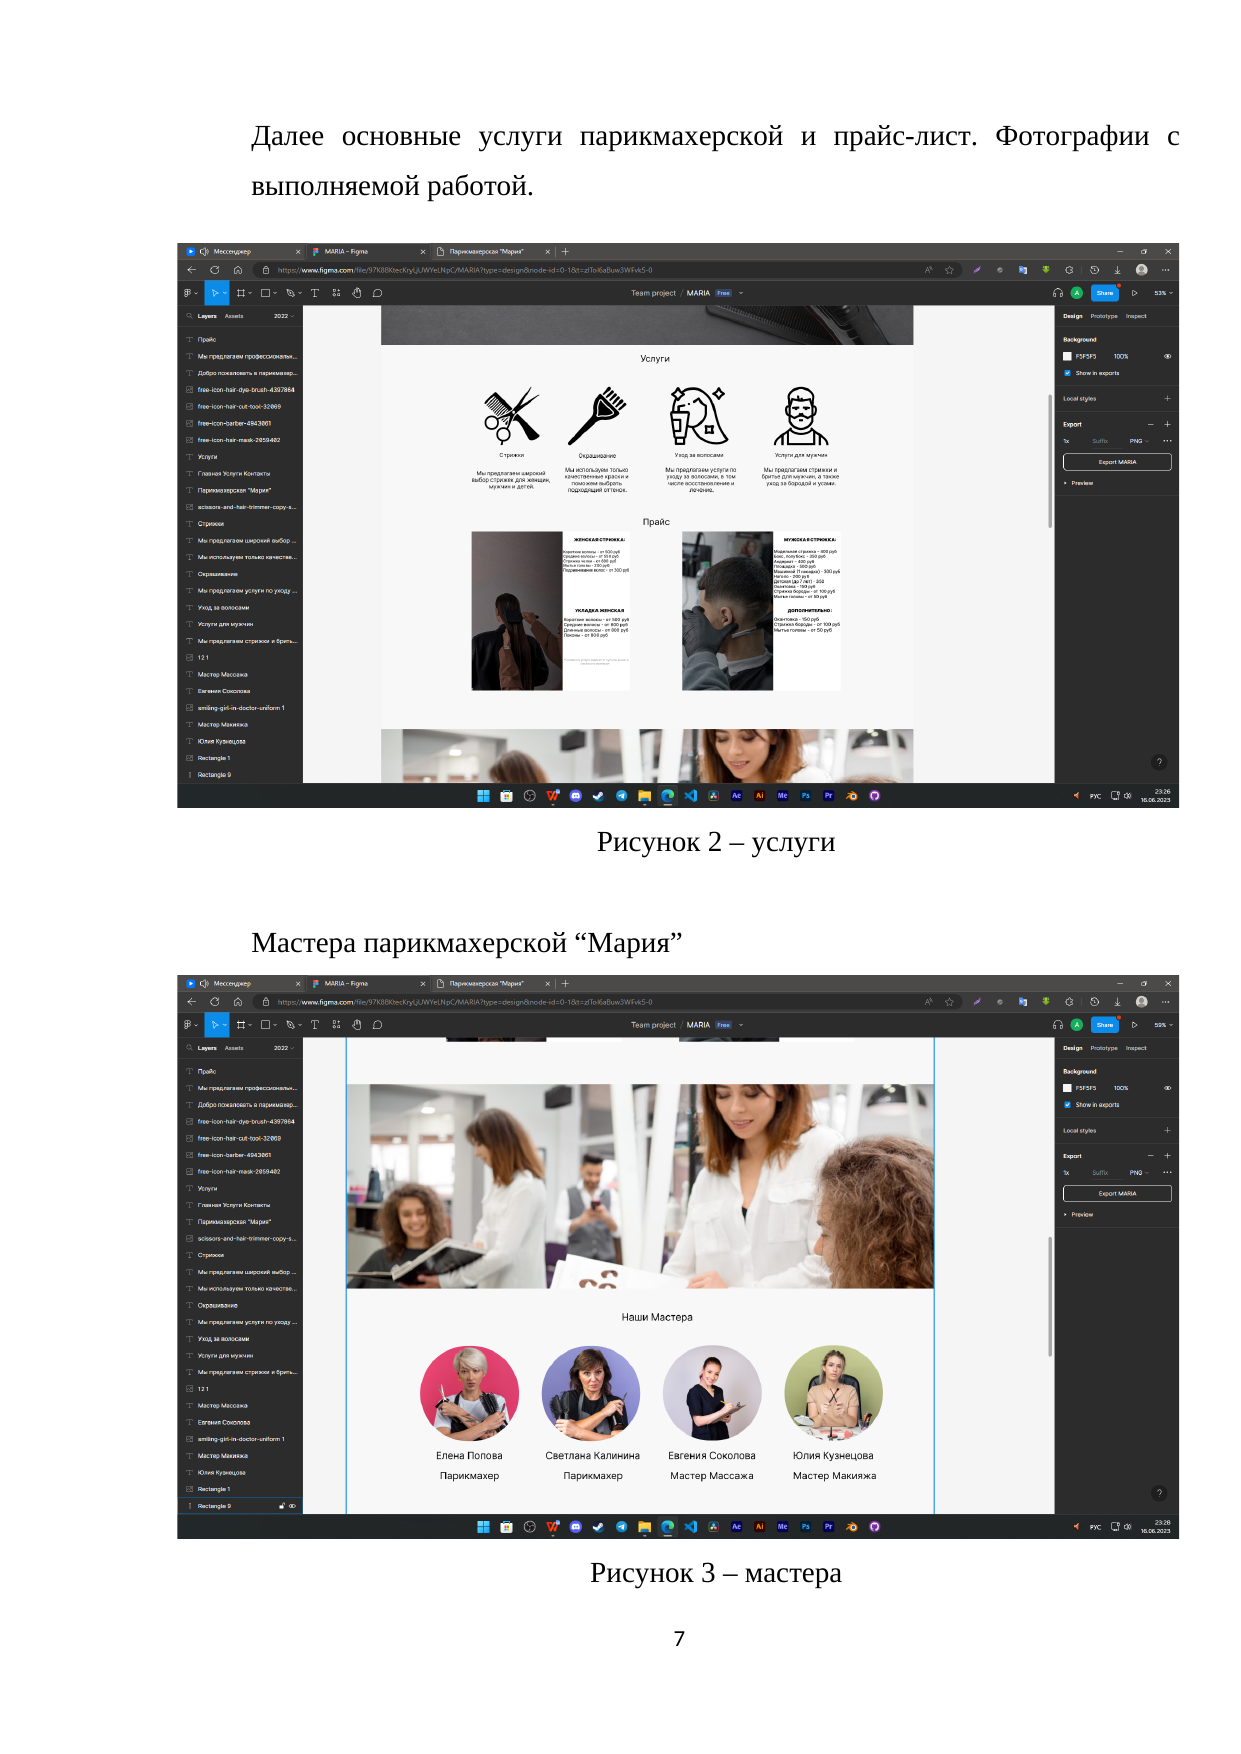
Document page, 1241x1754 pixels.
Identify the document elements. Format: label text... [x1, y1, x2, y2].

text Мастера парикмахерской “Мария” [177, 925, 1181, 958]
text Рисунок 2 – услуги [177, 824, 1181, 858]
text Далее основные услуги парикмахерской и прайс-лист. Фотографии с выполняемой работой. [251, 118, 1181, 202]
picture [177, 975, 1180, 1539]
picture [177, 243, 1180, 808]
text Рисунок 3 – мастера [177, 1556, 1181, 1589]
